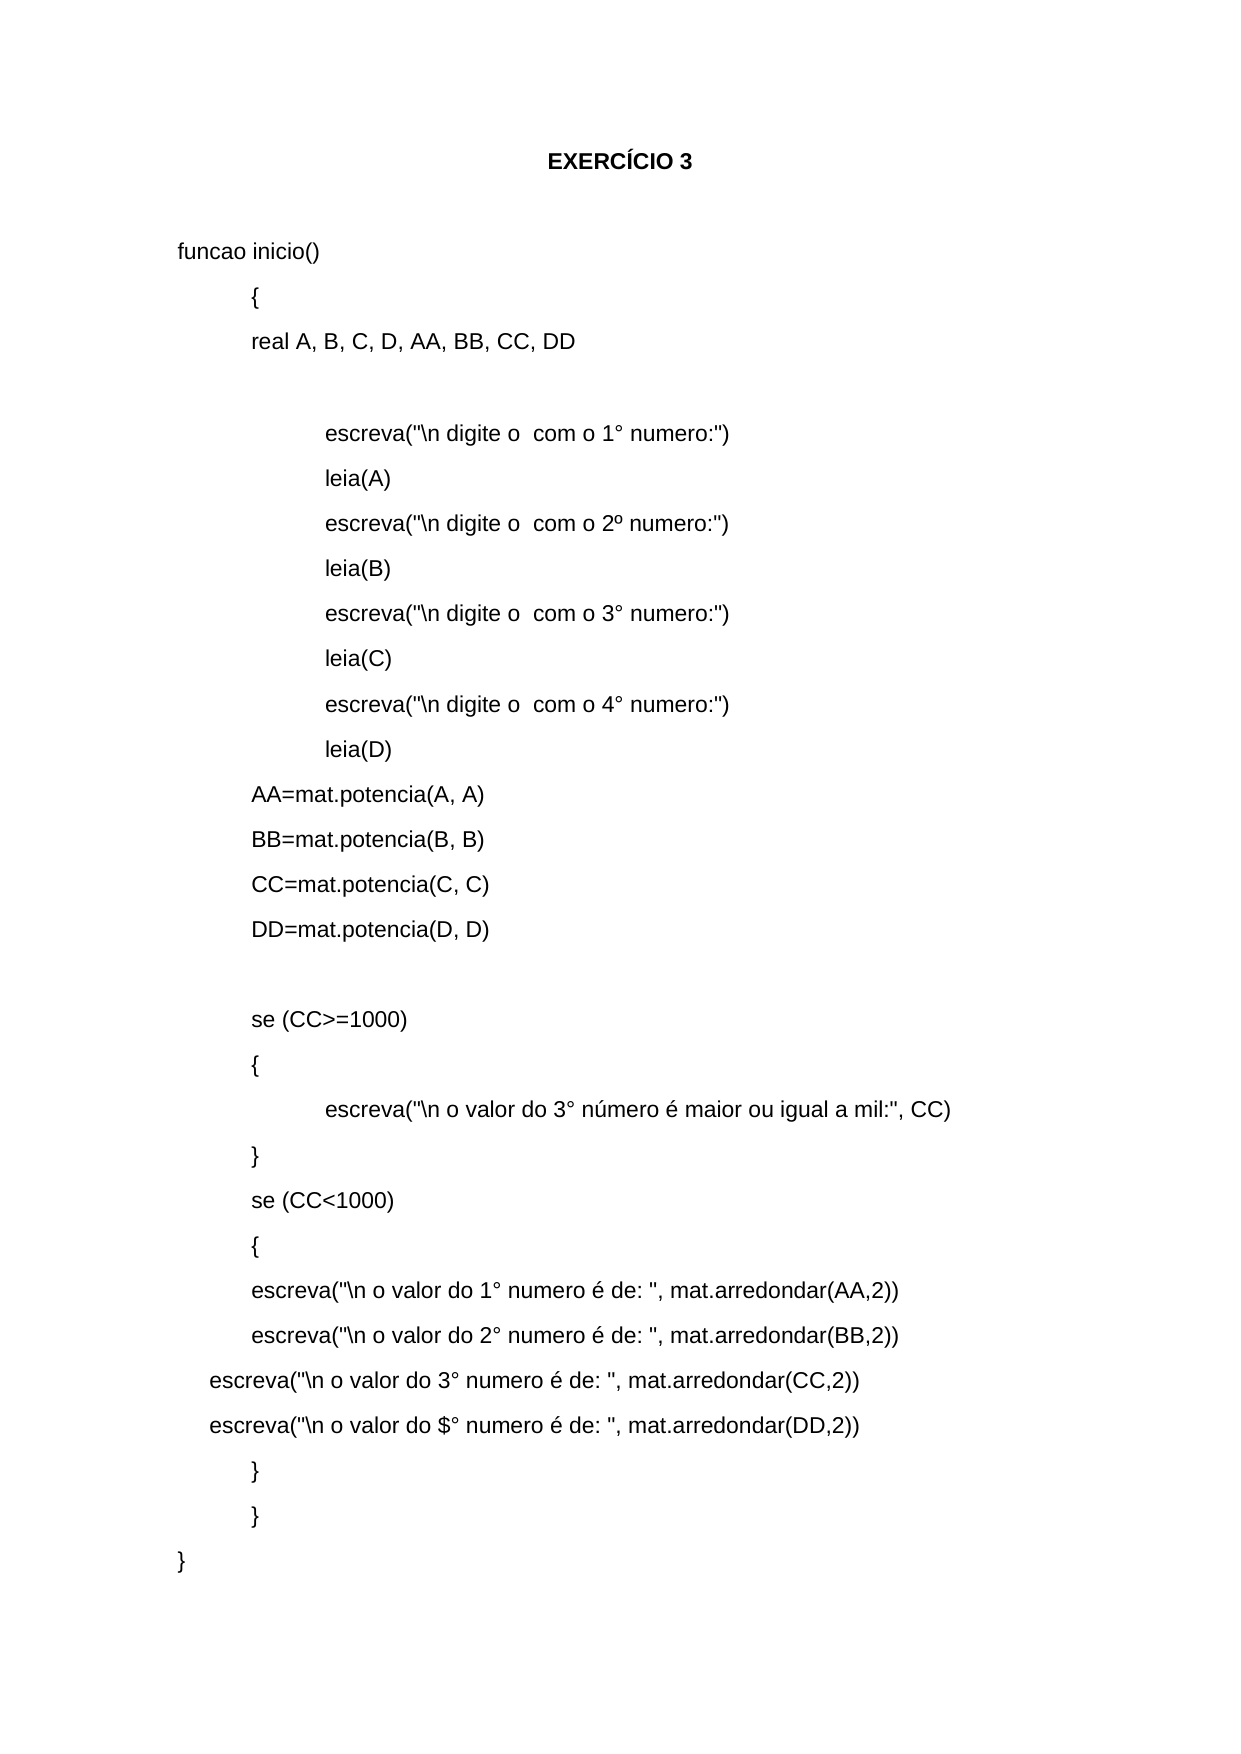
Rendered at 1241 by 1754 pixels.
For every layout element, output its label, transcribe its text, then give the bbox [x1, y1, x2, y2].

text leia(A) [177, 465, 1063, 491]
text } [177, 1457, 1063, 1484]
text AA=mat.potencia(A, A) [177, 781, 1063, 807]
text leia(B) [177, 555, 1063, 582]
text se (CC<1000) [177, 1187, 1063, 1213]
text { [177, 283, 1063, 309]
text CC=mat.potencia(C, C) [177, 871, 1063, 897]
text escreva("\n digite o com o 1° numero:") [177, 420, 1063, 446]
text leia(D) [177, 736, 1063, 762]
text EXERCÍCIO 3 [177, 148, 1063, 174]
text DD=mat.potencia(D, D) [177, 916, 1063, 942]
text } [177, 1142, 1063, 1168]
text } [177, 1502, 1063, 1529]
text leia(C) [177, 645, 1063, 672]
text BB=mat.potencia(B, B) [177, 826, 1063, 852]
text escreva("\n o valor do $° numero é de: ", mat.arredondar(DD,2)) [177, 1412, 1063, 1438]
text { [177, 1232, 1063, 1258]
text funcao inicio() [177, 238, 1063, 264]
text escreva("\n o valor do 1° numero é de: ", mat.arredondar(AA,2)) [177, 1277, 1063, 1303]
text escreva("\n digite o com o 3° numero:") [177, 600, 1063, 627]
text } [177, 1547, 1063, 1574]
text escreva("\n digite o com o 4° numero:") [177, 691, 1063, 717]
text { [177, 1051, 1063, 1078]
text se (CC>=1000) [177, 1006, 1063, 1033]
text escreva("\n o valor do 3° numero é de: ", mat.arredondar(CC,2)) [177, 1367, 1063, 1393]
text real A, B, C, D, AA, BB, CC, DD [177, 328, 1063, 354]
text escreva("\n o valor do 3° número é maior ou igual a mil:", CC) [177, 1096, 1063, 1123]
text escreva("\n digite o com o 2º numero:") [177, 510, 1063, 536]
text escreva("\n o valor do 2° numero é de: ", mat.arredondar(BB,2)) [177, 1322, 1063, 1348]
